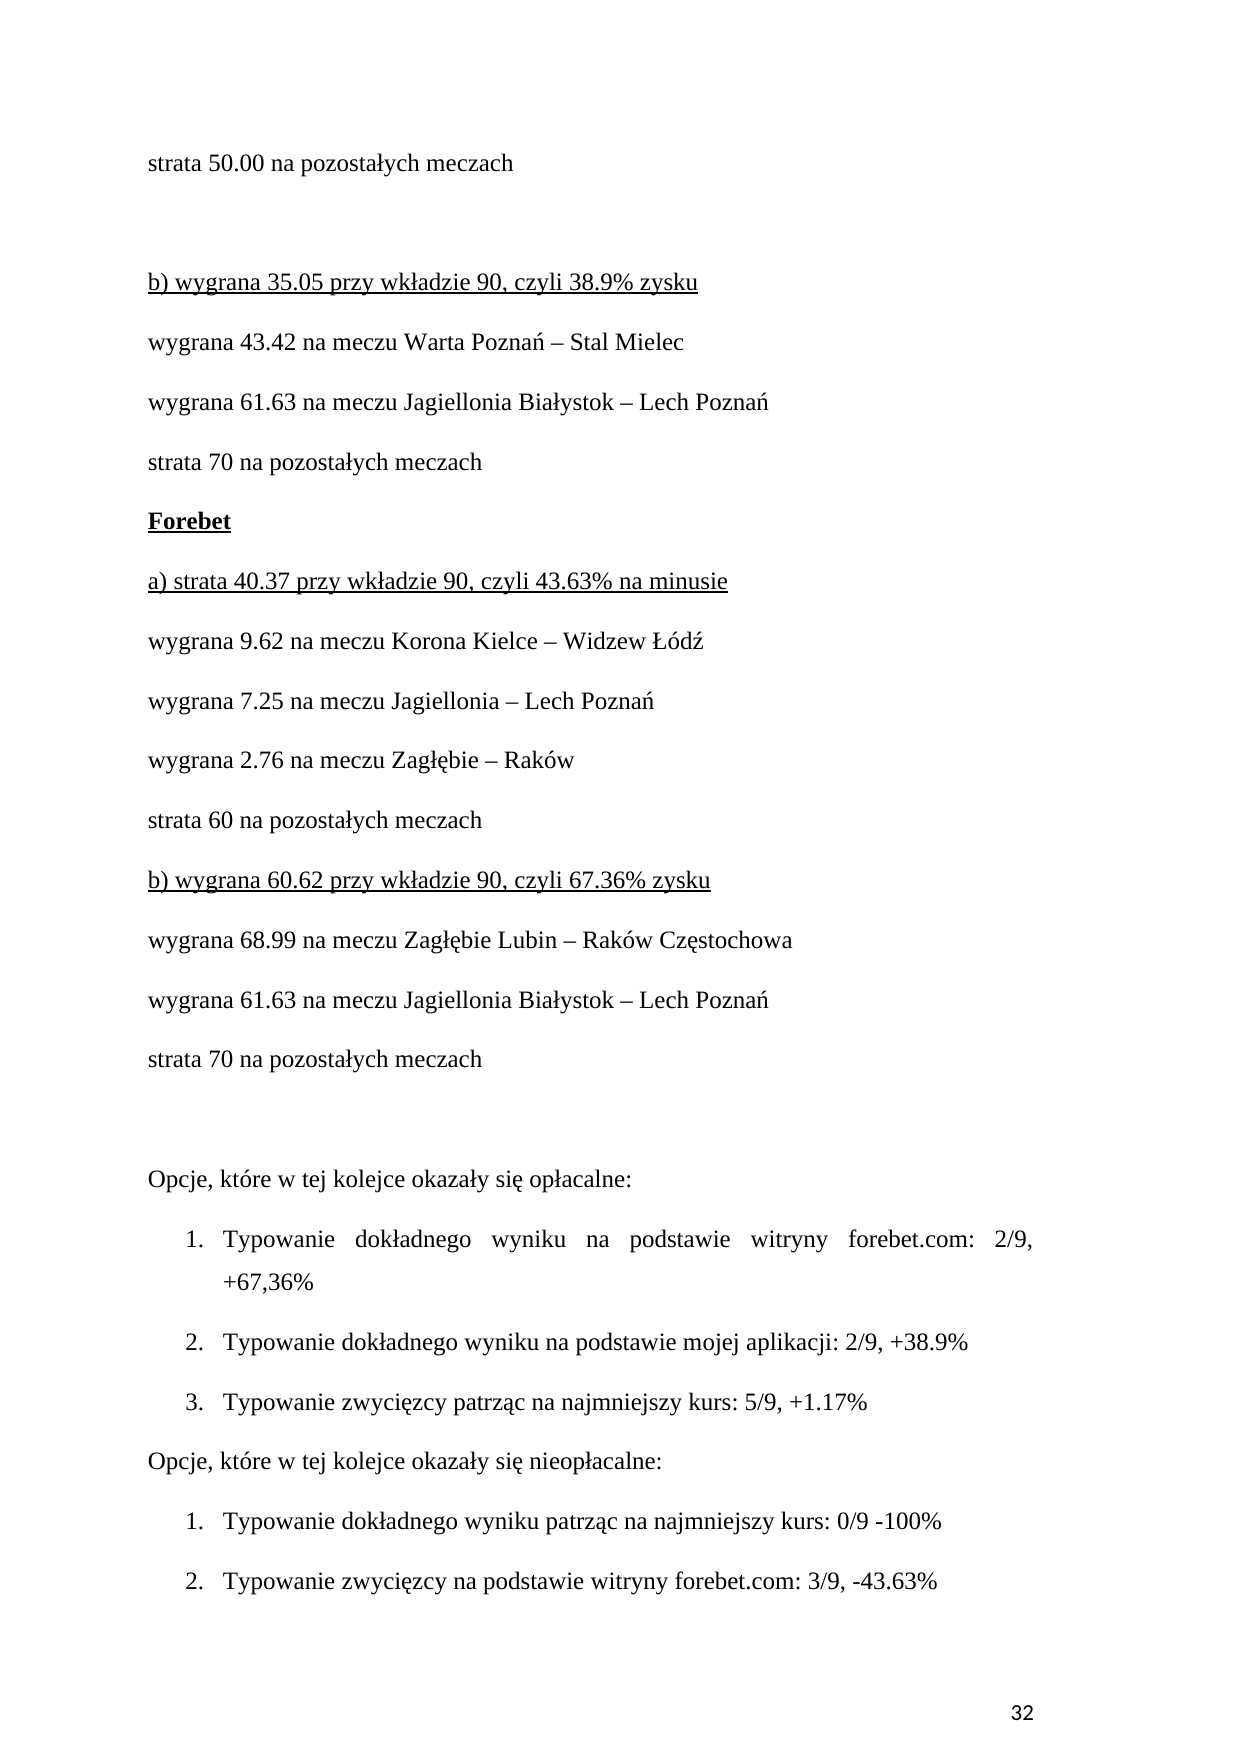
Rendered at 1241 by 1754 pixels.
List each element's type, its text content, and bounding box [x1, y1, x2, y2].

list Typowanie zwycięzcy na podstawie witryny forebet.com: 3/9, -43.63% [185, 1566, 1033, 1595]
list Typowanie dokładnego wyniku na podstawie mojej aplikacji: 2/9, +38.9% [185, 1327, 1033, 1356]
text strata 70 na pozostałych meczach [148, 447, 1033, 475]
text b) wygrana 60.62 przy wkładzie 90, czyli 67.36% zysku [148, 865, 1033, 894]
text Opcje, które w tej kolejce okazały się nieopłacalne: [148, 1446, 1033, 1475]
text b) wygrana 35.05 przy wkładzie 90, czyli 38.9% zysku [148, 267, 1033, 296]
text strata 60 na pozostałych meczach [148, 805, 1033, 834]
list Typowanie zwycięzcy patrząc na najmniejszy kurs: 5/9, +1.17% [185, 1387, 1033, 1415]
text wygrana 68.99 na meczu Zagłębie Lubin – Raków Częstochowa [148, 925, 1033, 954]
text Opcje, które w tej kolejce okazały się opłacalne: [148, 1164, 1033, 1193]
list Typowanie dokładnego wyniku patrząc na najmniejszy kurs: 0/9 -100% [185, 1506, 1033, 1535]
text wygrana 2.76 na meczu Zagłębie – Raków [148, 746, 1033, 774]
text wygrana 43.42 na meczu Warta Poznań – Stal Mielec [148, 327, 1033, 356]
text a) strata 40.37 przy wkładzie 90, czyli 43.63% na minusie [148, 566, 1033, 595]
text wygrana 9.62 na meczu Korona Kielce – Widzew Łódź [148, 626, 1033, 655]
text strata 50.00 na pozostałych meczach [148, 148, 1033, 176]
text wygrana 61.63 na meczu Jagiellonia Białystok – Lech Poznań [148, 387, 1033, 416]
list Typowanie dokładnego wyniku na podstawie witryny forebet.com: 2/9, +67,36% [185, 1224, 1033, 1296]
text Forebet [148, 506, 1033, 535]
text strata 70 na pozostałych meczach [148, 1044, 1033, 1073]
text wygrana 7.25 na meczu Jagiellonia – Lech Poznań [148, 686, 1033, 714]
text wygrana 61.63 na meczu Jagiellonia Białystok – Lech Poznań [148, 985, 1033, 1013]
